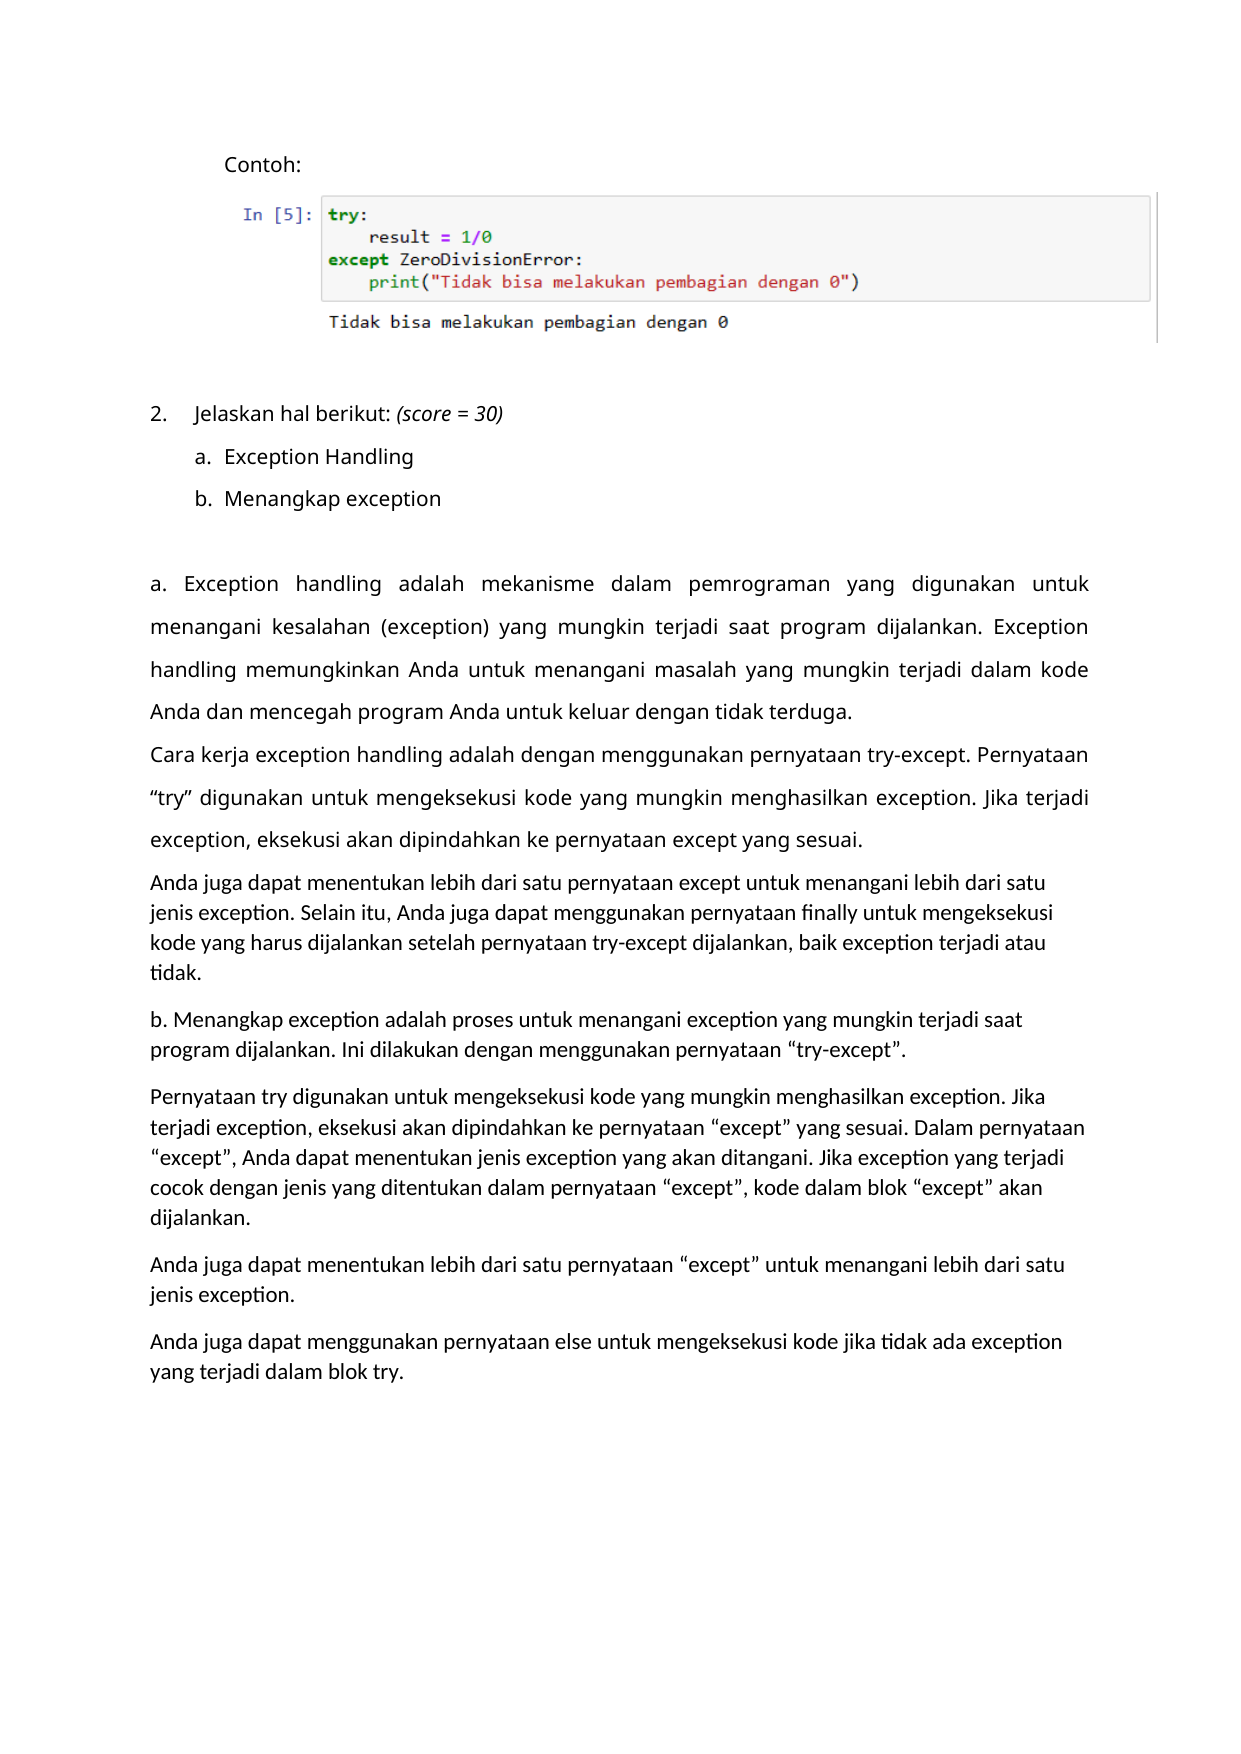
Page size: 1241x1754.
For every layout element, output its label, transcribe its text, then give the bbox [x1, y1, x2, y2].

text Contoh: [224, 150, 1090, 178]
text Anda juga dapat menentukan lebih dari satu pernyataan “except” untuk menangani lebih dari satu jenis exception. [150, 1250, 1090, 1308]
text Cara kerja exception handling adalah dengan menggunakan pernyataan try-except. Pernyataan “try” digunakan untuk mengeksekusi kode yang mungkin menghasilkan exception. Jika terjadi exception, eksekusi akan dipindahkan ke pernyataan except yang sesuai. [150, 740, 1090, 854]
text Pernyataan try digunakan untuk mengeksekusi kode yang mungkin menghasilkan exception. Jika terjadi exception, eksekusi akan dipindahkan ke pernyataan “except” yang sesuai. Dalam pernyataan “except”, Anda dapat menentukan jenis exception yang akan ditangani. Jika exception yang terjadi cocok dengan jenis yang ditentukan dalam pernyataan “except”, kode dalam blok “except” akan dijalankan. [150, 1082, 1090, 1231]
list Menangkap exception [194, 484, 1090, 513]
list Exception Handling [194, 442, 1090, 470]
list Jelaskan hal berikut: (score = 30) [150, 399, 1090, 428]
text a. Exception handling adalah mekanisme dalam pemrograman yang digunakan untuk menangani kesalahan (exception) yang mungkin terjadi saat program dijalankan. Exception handling memungkinkan Anda untuk menangani masalah yang mungkin terjadi dalam kode Anda dan mencegah program Anda untuk keluar dengan tidak terduga. [150, 569, 1090, 726]
picture [223, 192, 1164, 343]
text Anda juga dapat menentukan lebih dari satu pernyataan except untuk menangani lebih dari satu jenis exception. Selain itu, Anda juga dapat menggunakan pernyataan finally untuk mengeksekusi kode yang harus dijalankan setelah pernyataan try-except dijalankan, baik exception terjadi atau tidak. [150, 868, 1090, 986]
text Anda juga dapat menggunakan pernyataan else untuk mengeksekusi kode jika tidak ada exception yang terjadi dalam blok try. [150, 1327, 1090, 1385]
text b. Menangkap exception adalah proses untuk menangani exception yang mungkin terjadi saat program dijalankan. Ini dilakukan dengan menggunakan pernyataan “try-except”. [150, 1005, 1090, 1063]
